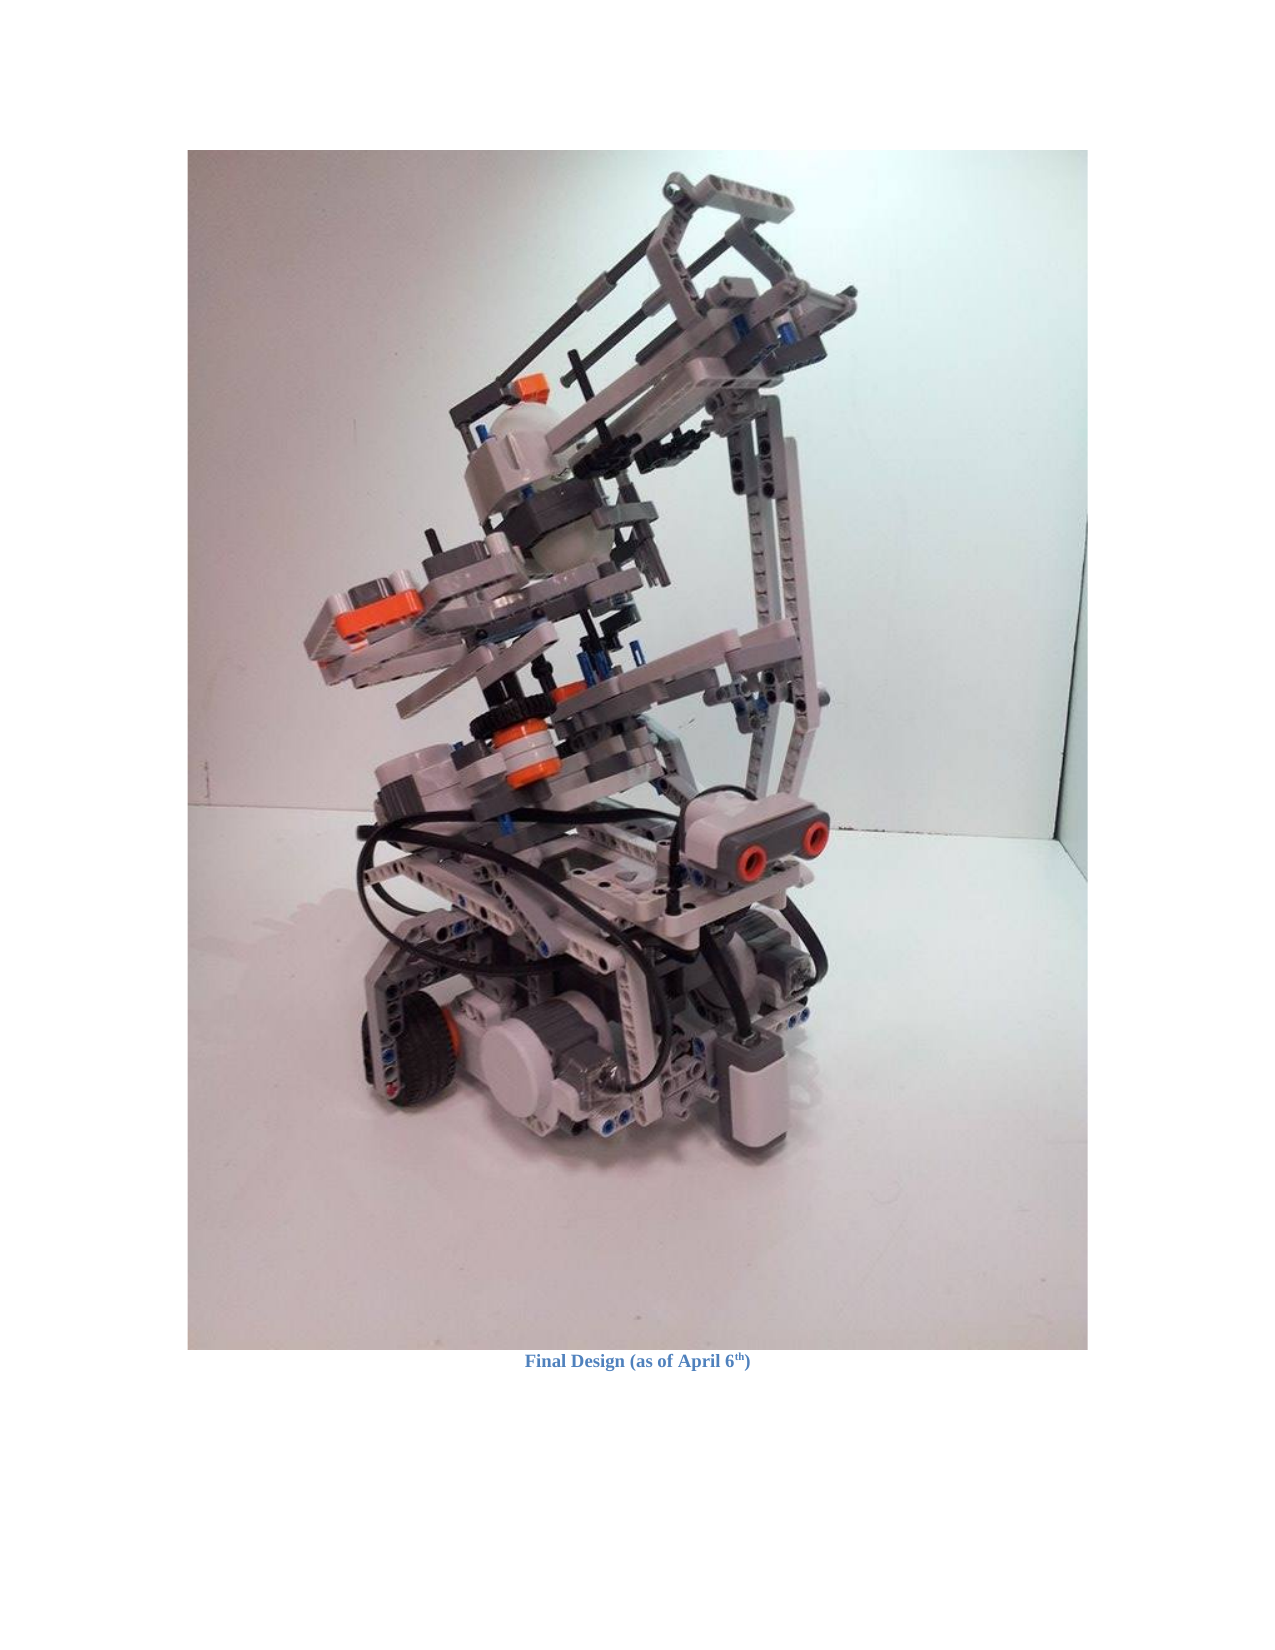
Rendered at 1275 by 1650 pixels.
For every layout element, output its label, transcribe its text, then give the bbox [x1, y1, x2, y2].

picture [187, 150, 1088, 1350]
text Final Design (as of April 6th) [187, 1350, 1087, 1372]
